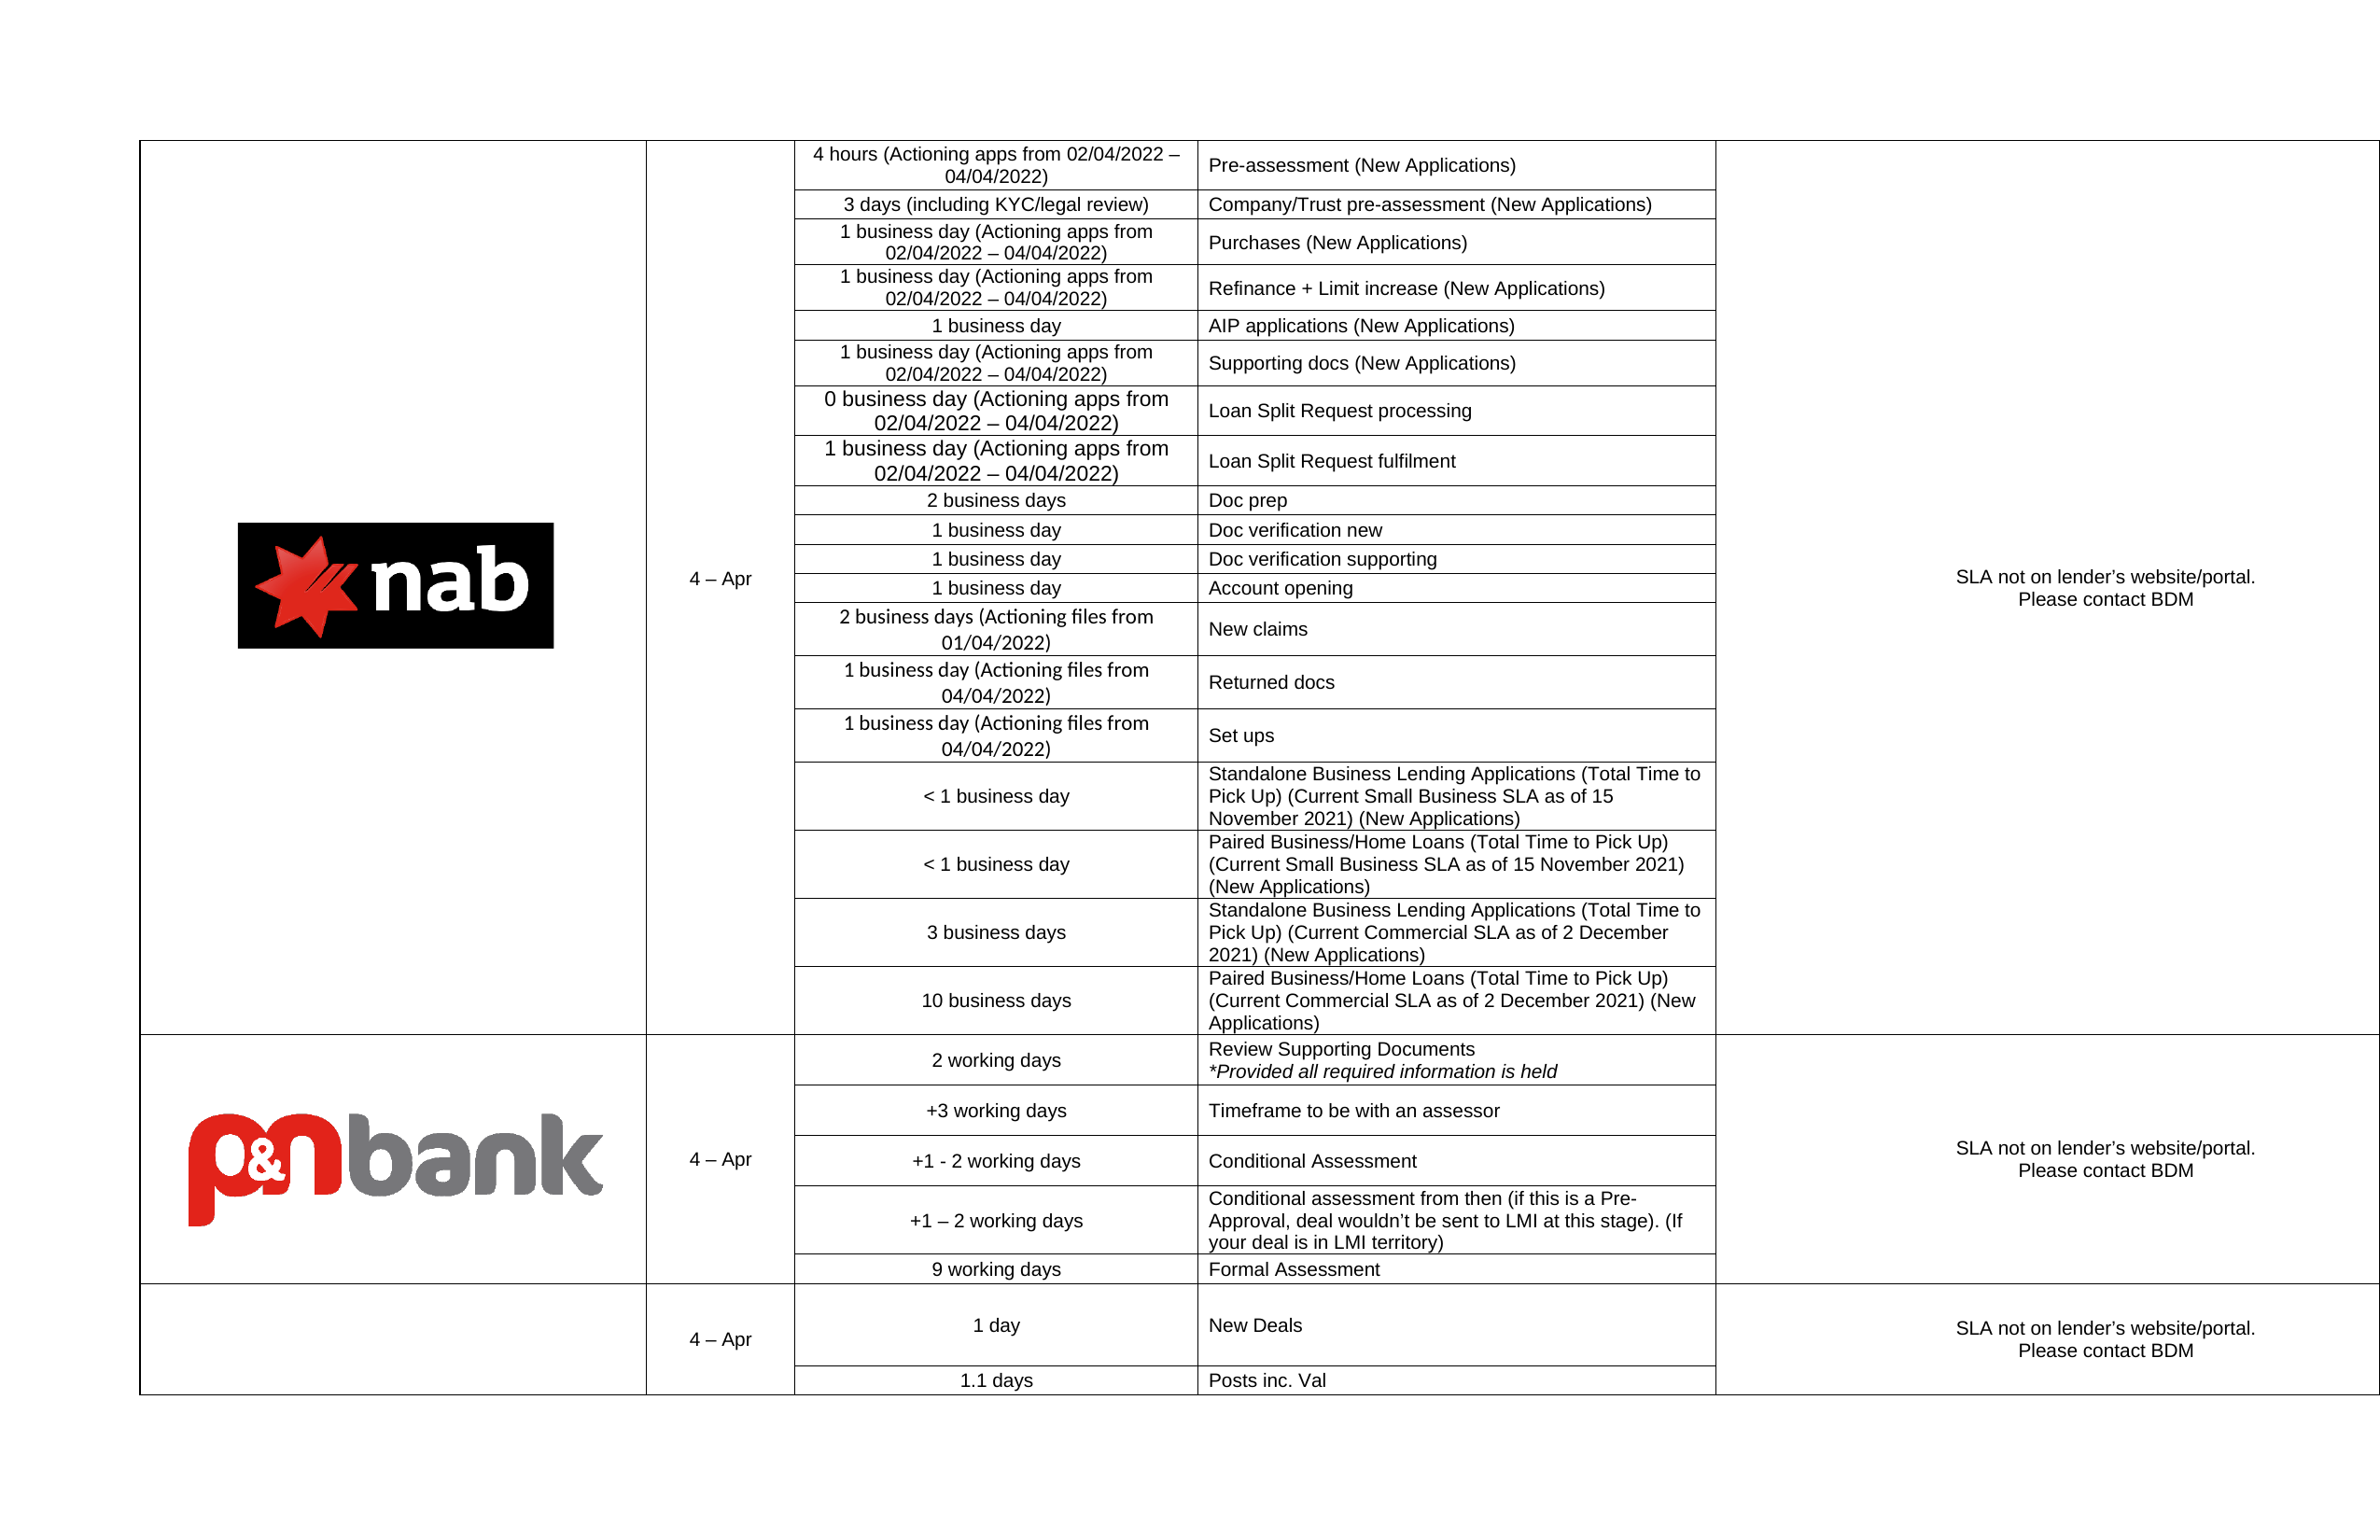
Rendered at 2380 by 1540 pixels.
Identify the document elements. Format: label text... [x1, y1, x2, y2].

table_cell 9 working days [795, 1254, 1197, 1282]
table_cell Paired Business/Home Loans (Total Time to Pick Up) (Current Small Business SLA as of 15 November 2021) (New Applications) [1198, 831, 1715, 898]
table_cell Pre-assessment (New Applications) [1198, 141, 1715, 189]
table_cell +1 – 2 working days [795, 1186, 1197, 1253]
table_cell Review Supporting Documents *Provided all required information is held [1198, 1035, 1715, 1085]
table_cell Timeframe to be with an assessor [1198, 1085, 1715, 1135]
table_cell 1 business day [795, 545, 1197, 573]
table_cell 2 business days [795, 486, 1197, 514]
table_cell 2 business days (Actioning files from 01/04/2022) [795, 603, 1197, 655]
table_cell +1 - 2 working days [795, 1136, 1197, 1185]
table_cell Company/Trust pre-assessment (New Applications) [1198, 190, 1715, 218]
table_cell Doc verification new [1198, 515, 1715, 543]
table_cell Doc verification supporting [1198, 545, 1715, 573]
table_cell Conditional assessment from then (if this is a Pre-Approval, deal wouldn’t be sent to LMI at this stage). (If your deal is in LMI territory) [1198, 1186, 1715, 1253]
table_cell 4 – Apr [647, 141, 794, 1034]
table_cell Account opening [1198, 574, 1715, 602]
table_cell Conditional Assessment [1198, 1136, 1715, 1185]
table_cell Doc prep [1198, 486, 1715, 514]
table_cell New claims [1198, 603, 1715, 655]
table_cell < 1 business day [795, 831, 1197, 898]
table_cell 1 business day (Actioning apps from 02/04/2022 – 04/04/2022) [795, 436, 1197, 485]
table_cell Set ups [1198, 709, 1715, 762]
table_cell 4 hours (Actioning apps from 02/04/2022 – 04/04/2022) [795, 141, 1197, 189]
table_cell Standalone Business Lending Applications (Total Time to Pick Up) (Current Commercial SLA as of 2 December 2021) (New Applications) [1198, 899, 1715, 966]
table_cell 1 business day (Actioning apps from 02/04/2022 – 04/04/2022) [795, 341, 1197, 385]
table_cell 2 working days [795, 1035, 1197, 1085]
table_cell SLA not on lender’s website/portal. Please contact BDM [1716, 141, 2379, 1034]
table_cell 10 business days [795, 967, 1197, 1034]
table_cell 3 business days [795, 899, 1197, 966]
table_cell AIP applications (New Applications) [1198, 311, 1715, 339]
table_cell 1 business day (Actioning files from 04/04/2022) [795, 709, 1197, 762]
table_cell 1 business day (Actioning apps from 02/04/2022 – 04/04/2022) [795, 265, 1197, 310]
table_cell Loan Split Request fulfilment [1198, 436, 1715, 485]
table_cell 1 business day [795, 574, 1197, 602]
table_cell 1 business day [795, 515, 1197, 543]
table_cell 1 business day (Actioning apps from 02/04/2022 – 04/04/2022) [795, 219, 1197, 264]
table_cell Supporting docs (New Applications) [1198, 341, 1715, 385]
table_cell SLA not on lender’s website/portal. Please contact BDM [1716, 1035, 2379, 1282]
table_cell [141, 1035, 646, 1282]
table_cell Loan Split Request processing [1198, 386, 1715, 435]
table_cell Returned docs [1198, 656, 1715, 708]
table_cell 4 – Apr [647, 1284, 794, 1394]
table_cell [141, 1284, 646, 1394]
table_cell 4 – Apr [647, 1035, 794, 1282]
table_cell 1.1 days [795, 1366, 1197, 1394]
table_cell Standalone Business Lending Applications (Total Time to Pick Up) (Current Small Business SLA as of 15 November 2021) (New Applications) [1198, 763, 1715, 830]
table_cell 1 day [795, 1284, 1197, 1365]
table_cell Posts inc. Val [1198, 1366, 1715, 1394]
table_cell [141, 141, 646, 1034]
table_cell 3 days (including KYC/legal review) [795, 190, 1197, 218]
table_cell New Deals [1198, 1284, 1715, 1365]
table_cell 0 business day (Actioning apps from 02/04/2022 – 04/04/2022) [795, 386, 1197, 435]
table_cell Purchases (New Applications) [1198, 219, 1715, 264]
table_cell 1 business day (Actioning files from 04/04/2022) [795, 656, 1197, 708]
table_cell SLA not on lender’s website/portal. Please contact BDM [1716, 1284, 2379, 1394]
table_cell < 1 business day [795, 763, 1197, 830]
picture [237, 523, 554, 649]
table_cell 1 business day [795, 311, 1197, 339]
table_cell Paired Business/Home Loans (Total Time to Pick Up) (Current Commercial SLA as of 2 December 2021) (New Applications) [1198, 967, 1715, 1034]
picture [189, 1087, 604, 1226]
table_cell Refinance + Limit increase (New Applications) [1198, 265, 1715, 310]
table_cell Formal Assessment [1198, 1254, 1715, 1282]
table_cell +3 working days [795, 1085, 1197, 1135]
